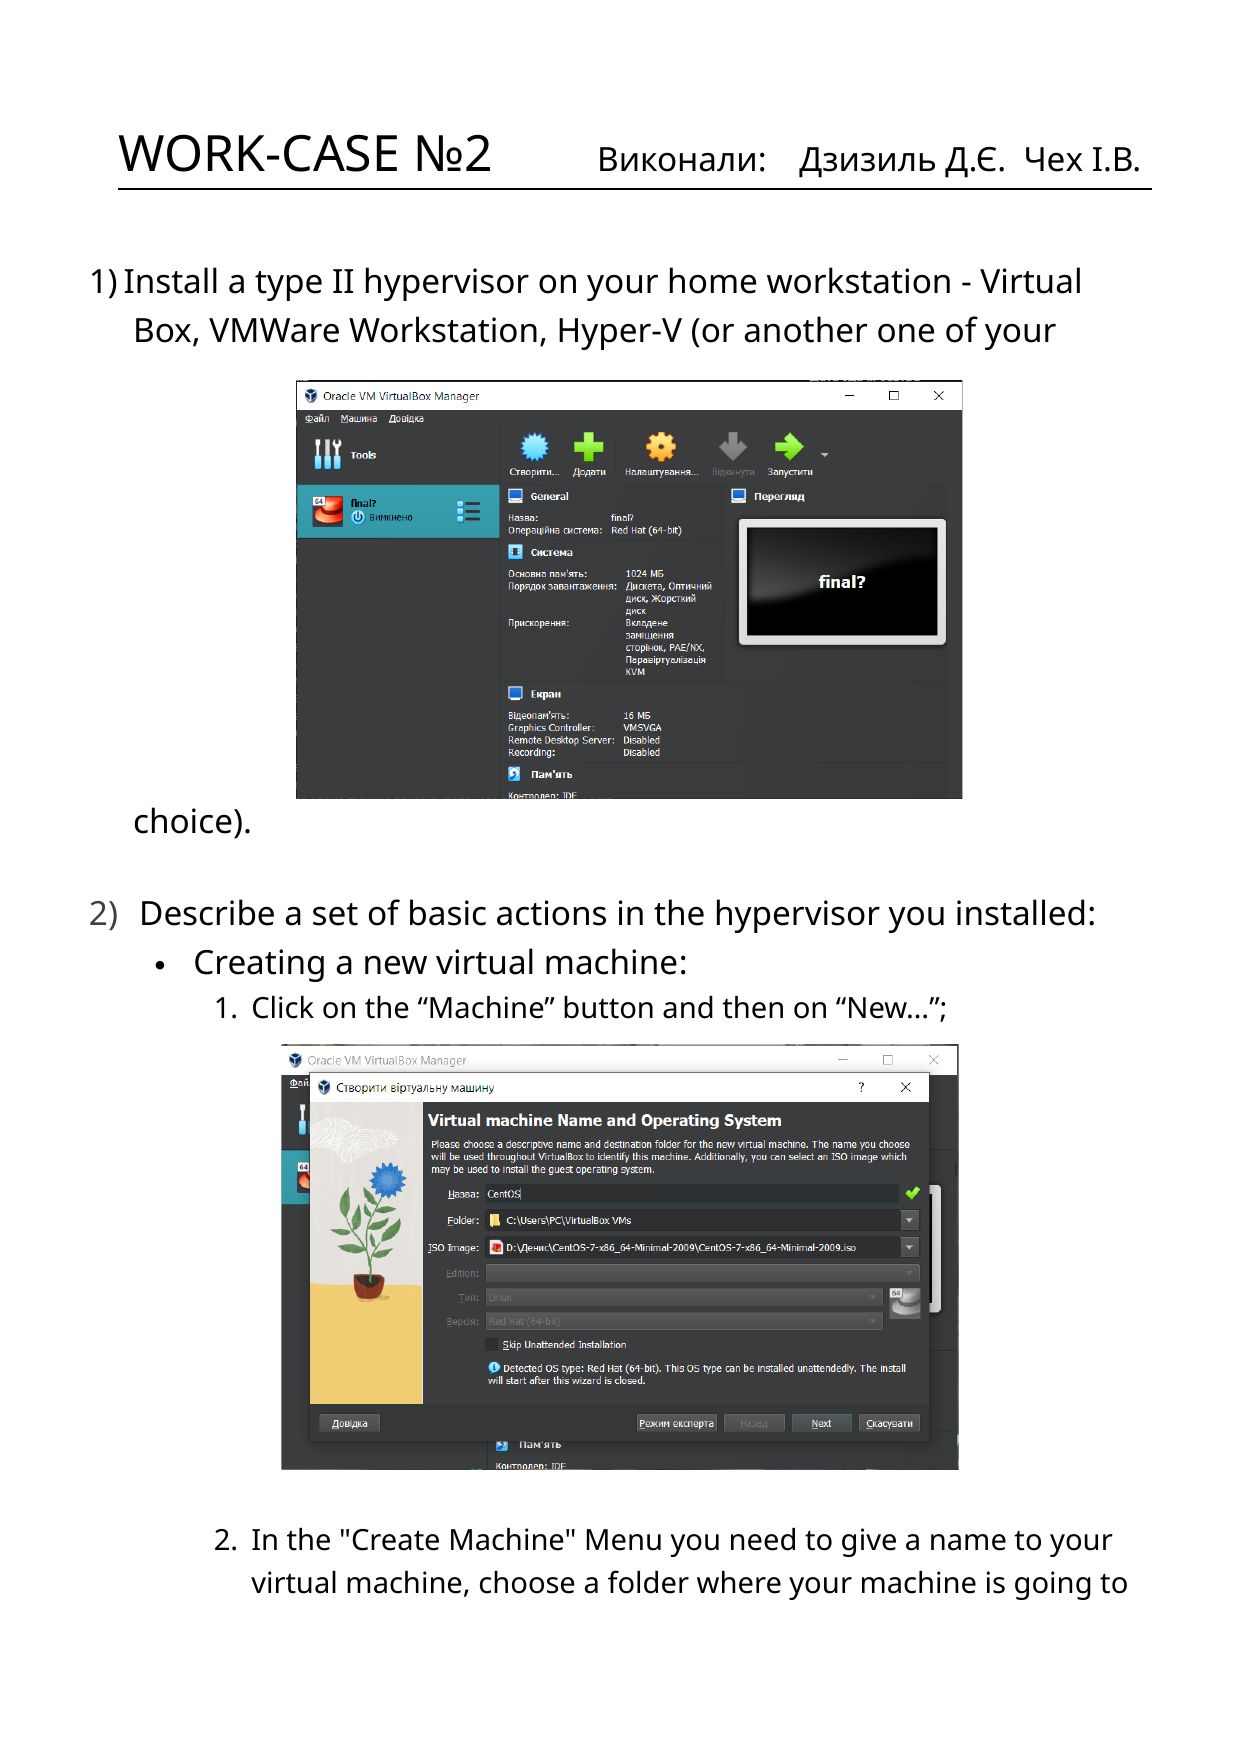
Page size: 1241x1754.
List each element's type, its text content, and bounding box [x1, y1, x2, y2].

list Creating a new virtual machine: [156, 939, 1152, 984]
list Click on the “Machine” button and then on “New…”; [213, 988, 1152, 1027]
list Describe a set of basic actions in the hypervisor you installed: [88, 890, 1152, 935]
text WORK-CASE №2 Виконали: Дзизиль Д.Є. Чех І.В. [118, 118, 1152, 188]
picture [296, 380, 963, 799]
picture [281, 1044, 959, 1470]
